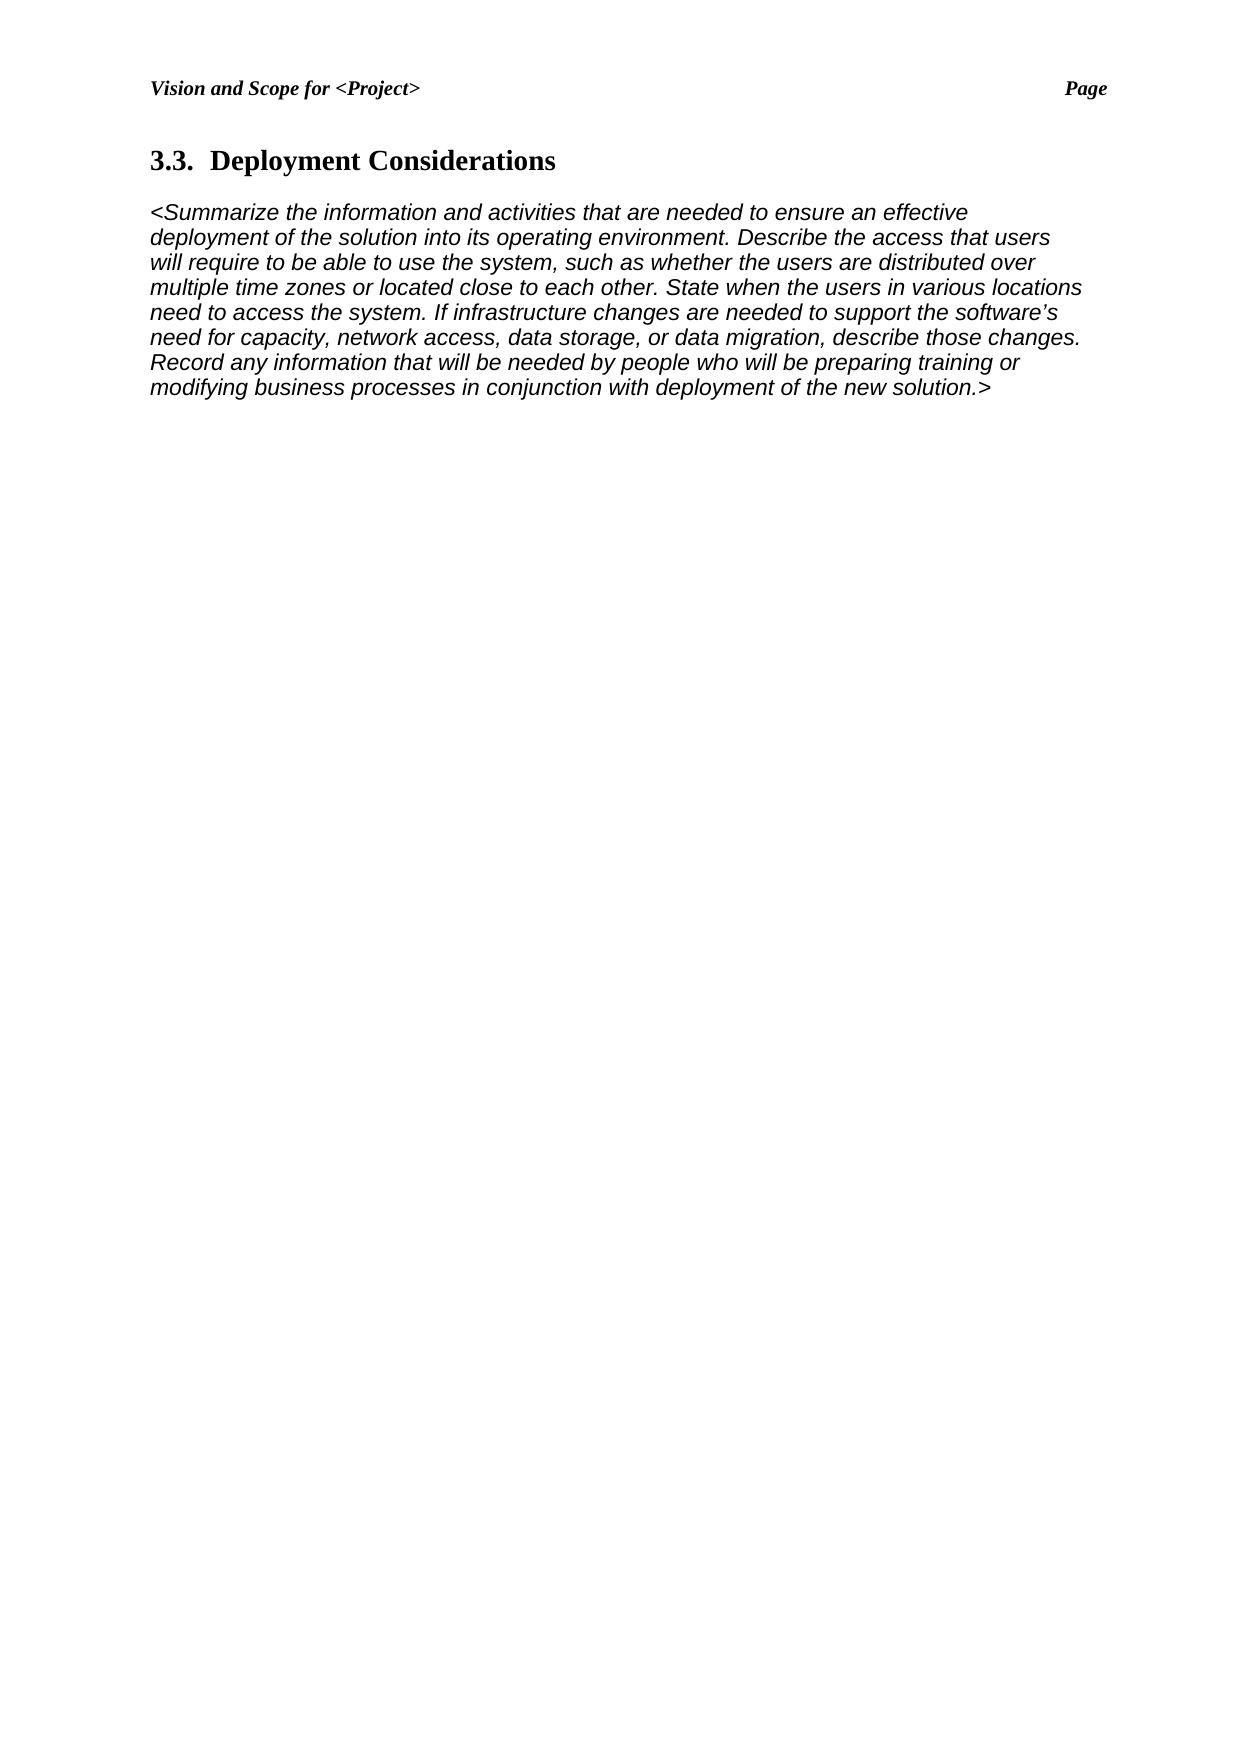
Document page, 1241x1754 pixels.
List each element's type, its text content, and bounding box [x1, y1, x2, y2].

text <Summarize the information and activities that are needed to ensure an effective deployment of the solution into its operating environment. Describe the access that users will require to be able to use the system, such as whether the users are distributed over multiple time zones or located close to each other. State when the users in various locations need to access the system. If infrastructure changes are needed to support the software’s need for capacity, network access, data storage, or data migration, describe those changes. Record any information that will be needed by people who will be preparing training or modifying business processes in conjunction with deployment of the new solution.> [150, 200, 1090, 400]
subtitle Deployment Considerations [150, 150, 1090, 175]
